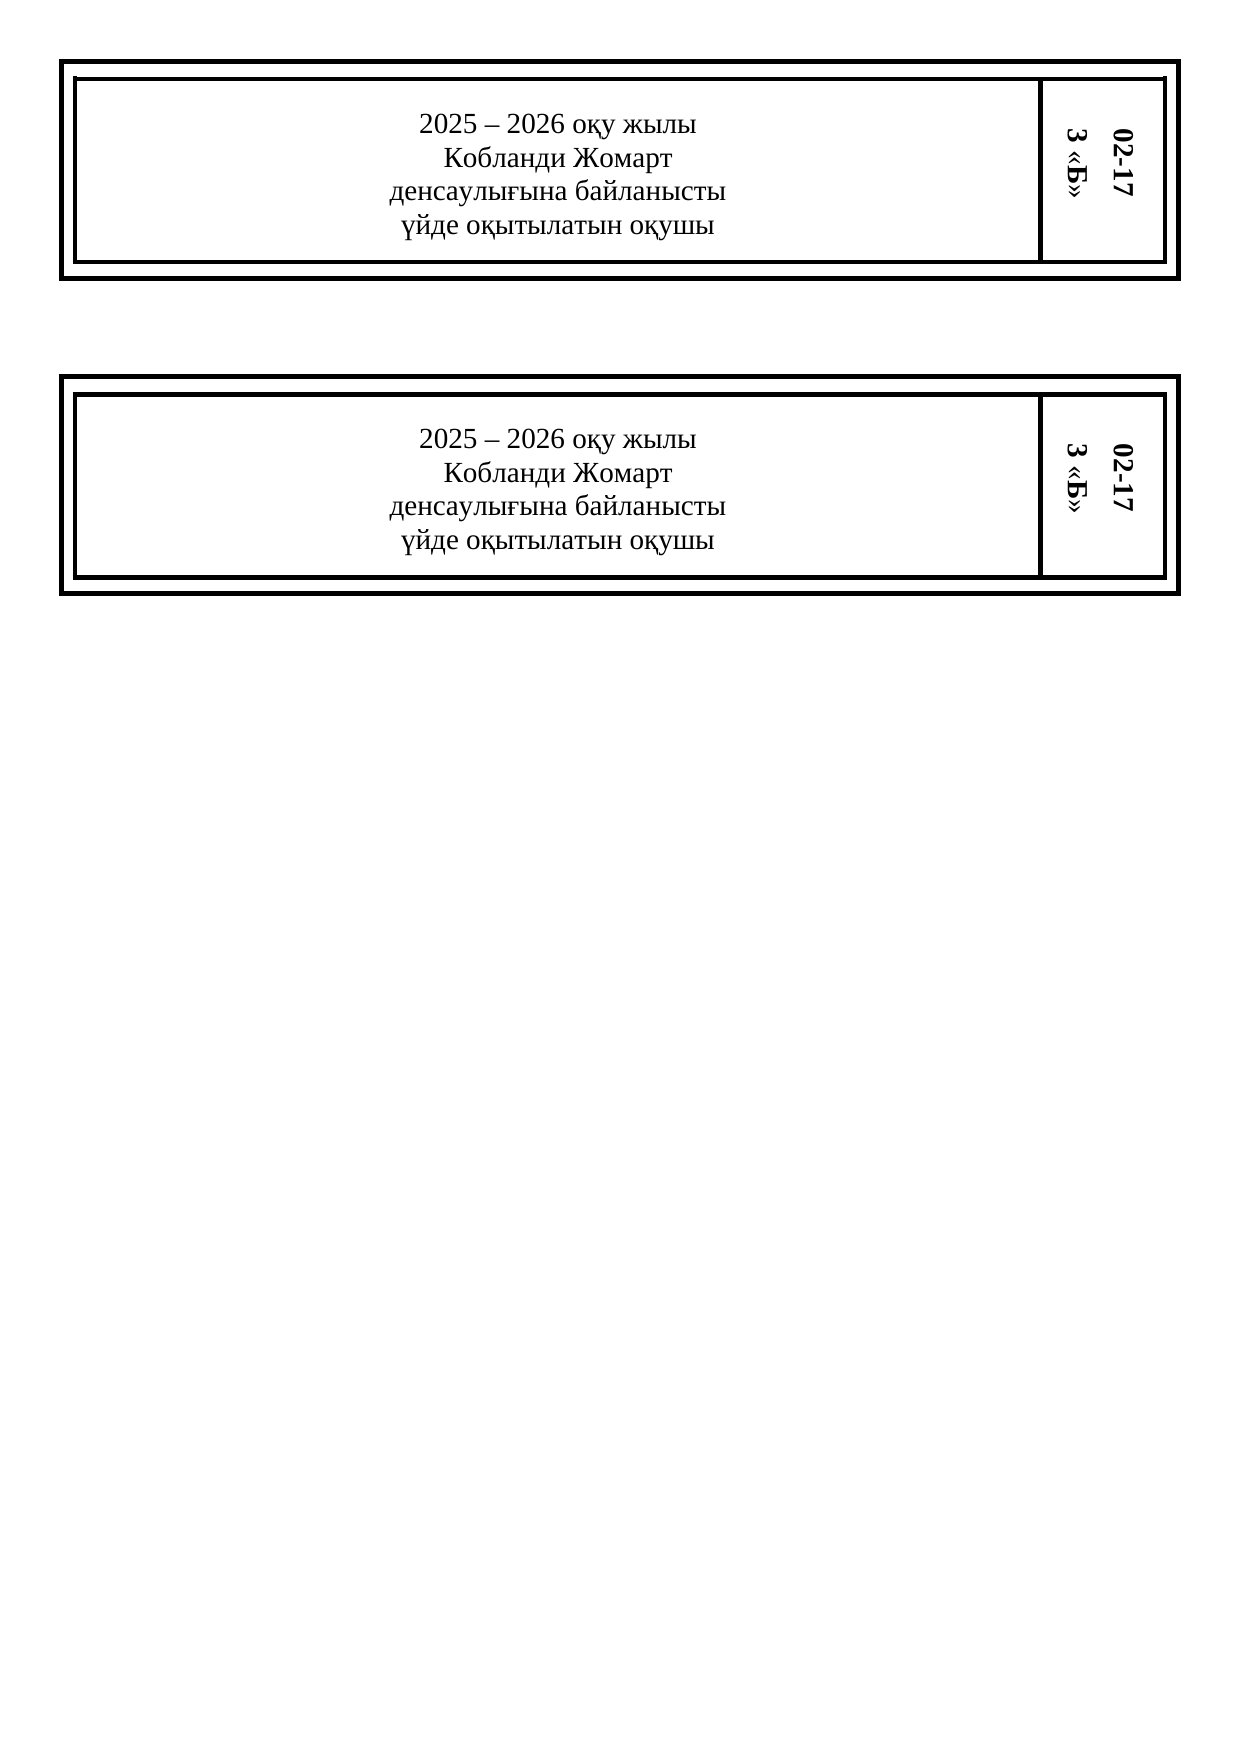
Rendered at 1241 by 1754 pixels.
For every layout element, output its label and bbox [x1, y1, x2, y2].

table_header [64, 64, 1176, 276]
table_header [64, 379, 1176, 591]
